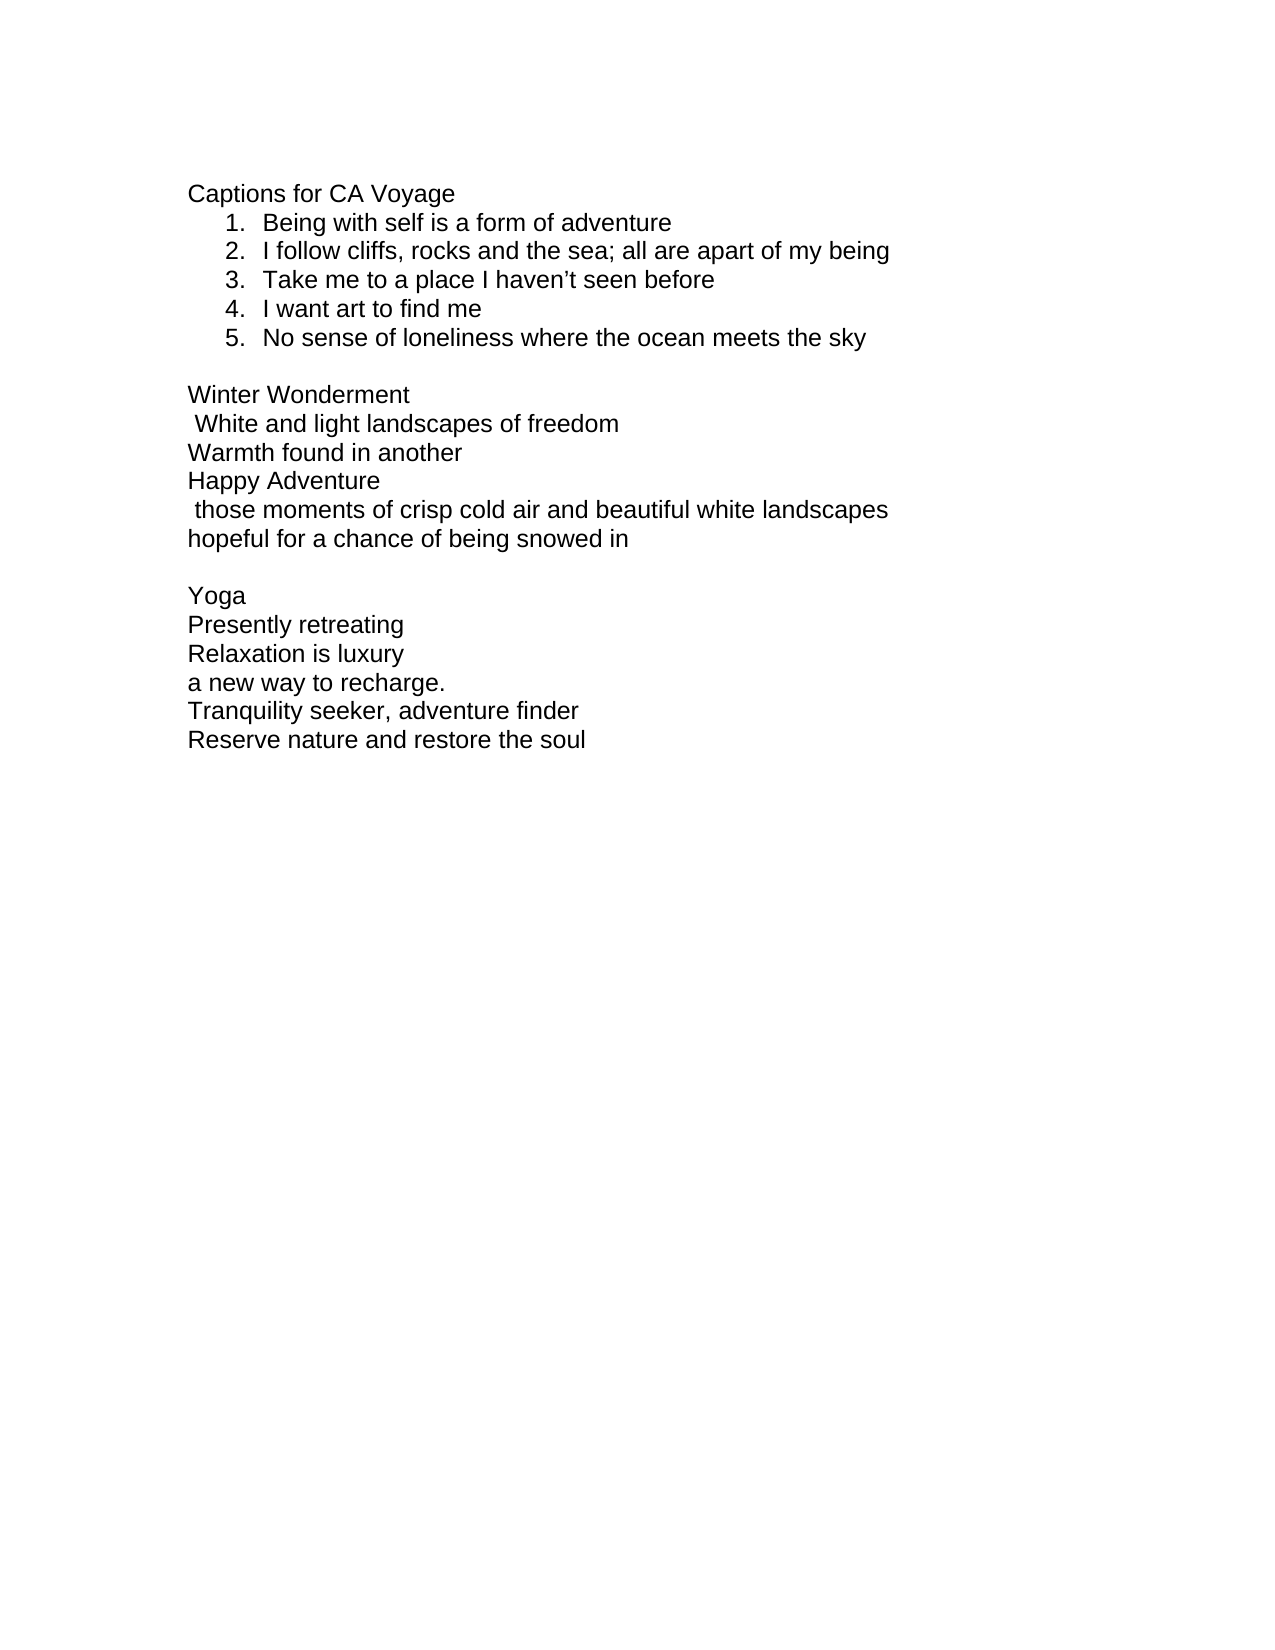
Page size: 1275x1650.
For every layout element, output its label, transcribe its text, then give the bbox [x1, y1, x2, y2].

text Reserve nature and restore the soul [187, 725, 1087, 754]
list I follow cliffs, rocks and the sea; all are apart of my being [225, 236, 1087, 265]
text Relaxation is luxury [187, 639, 1087, 667]
text Warmth found in another [187, 437, 1087, 466]
list Take me to a place I haven’t seen before [225, 265, 1087, 294]
text Happy Adventure [187, 466, 1087, 495]
text Winter Wonderment [187, 380, 1087, 409]
text hopeful for a chance of being snowed in [187, 524, 1087, 552]
text those moments of crisp cold air and beautiful white landscapes [187, 495, 1087, 524]
text Tranquility seeker, adventure finder [187, 696, 1087, 725]
list No sense of loneliness where the ocean meets the sky [225, 322, 1087, 351]
text Captions for CA Voyage [187, 179, 1087, 207]
text Presently retreating [187, 610, 1087, 639]
list Being with self is a form of adventure [225, 207, 1087, 236]
text a new way to recharge. [187, 667, 1087, 696]
text White and light landscapes of freedom [187, 409, 1087, 437]
list I want art to find me [225, 294, 1087, 322]
text Yoga [187, 581, 1087, 610]
